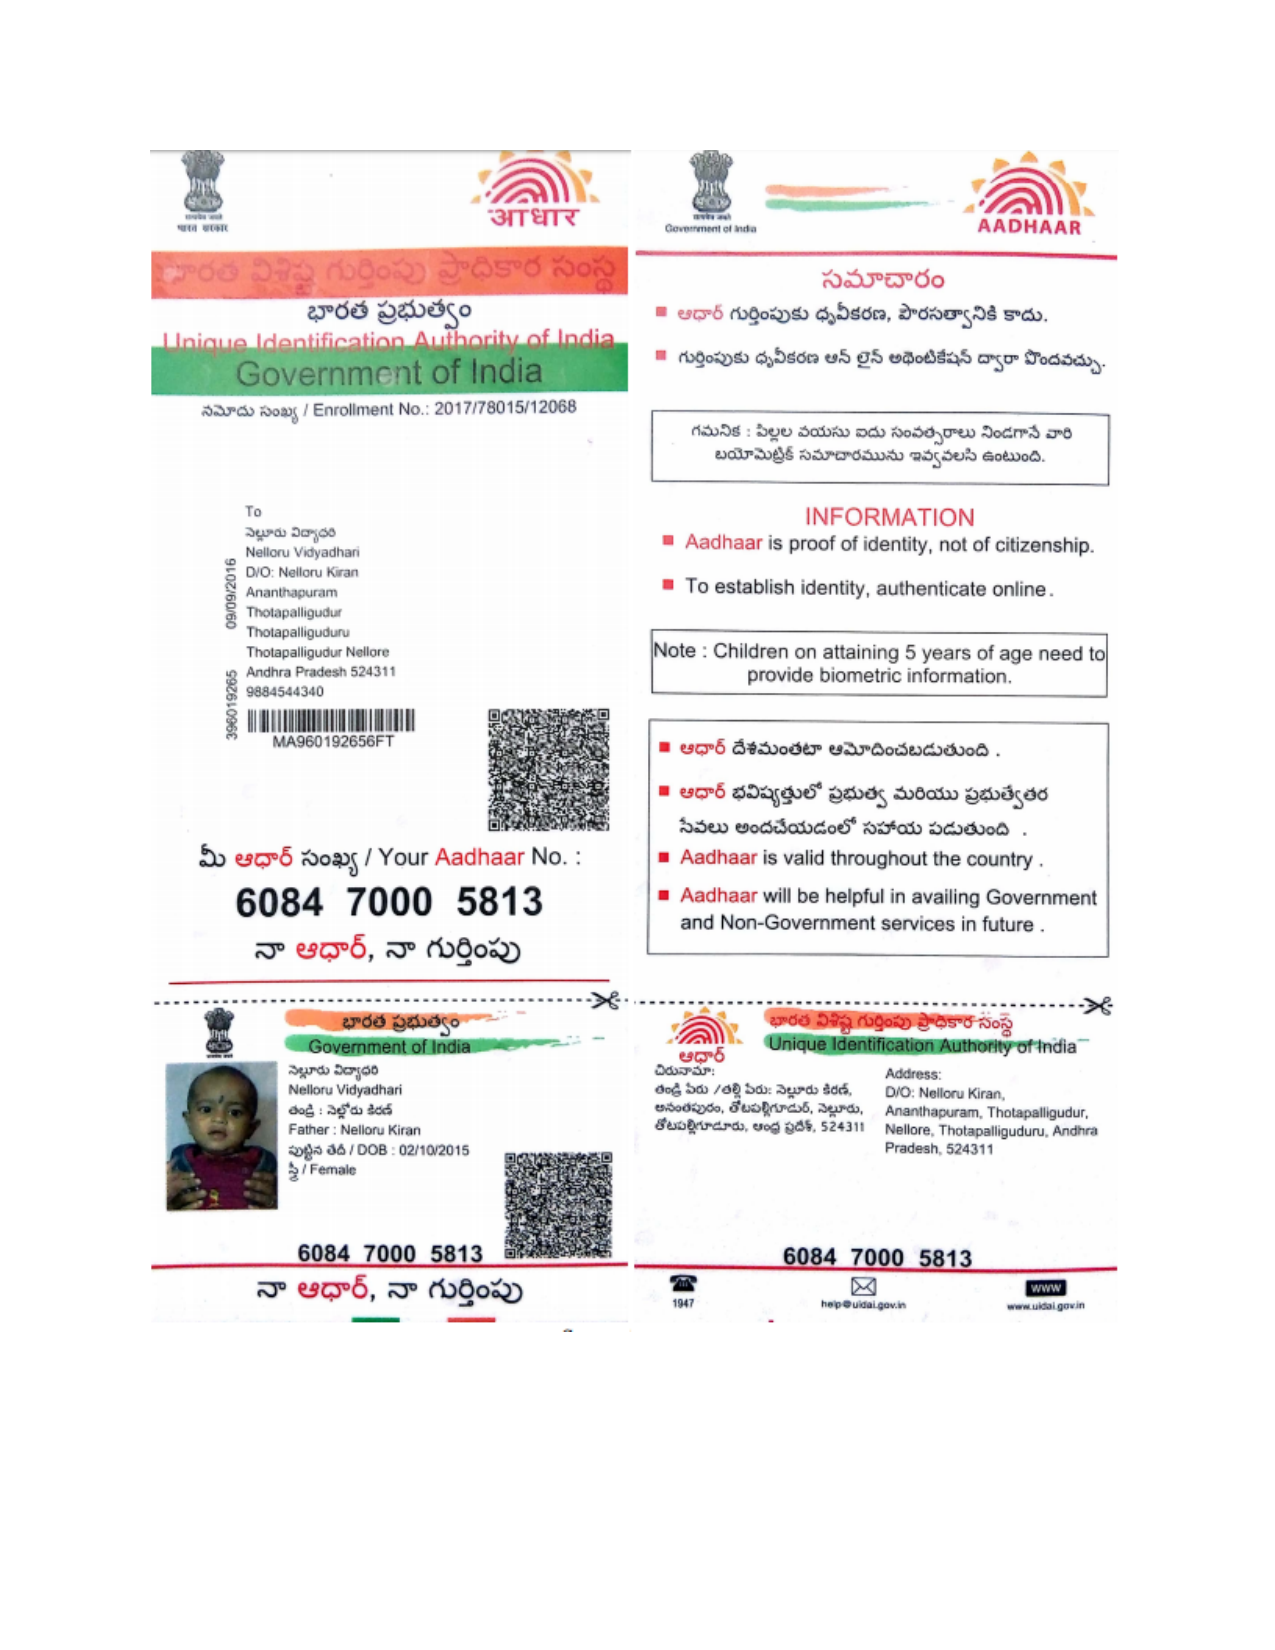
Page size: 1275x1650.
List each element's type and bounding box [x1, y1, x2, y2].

picture [150, 150, 1119, 1332]
